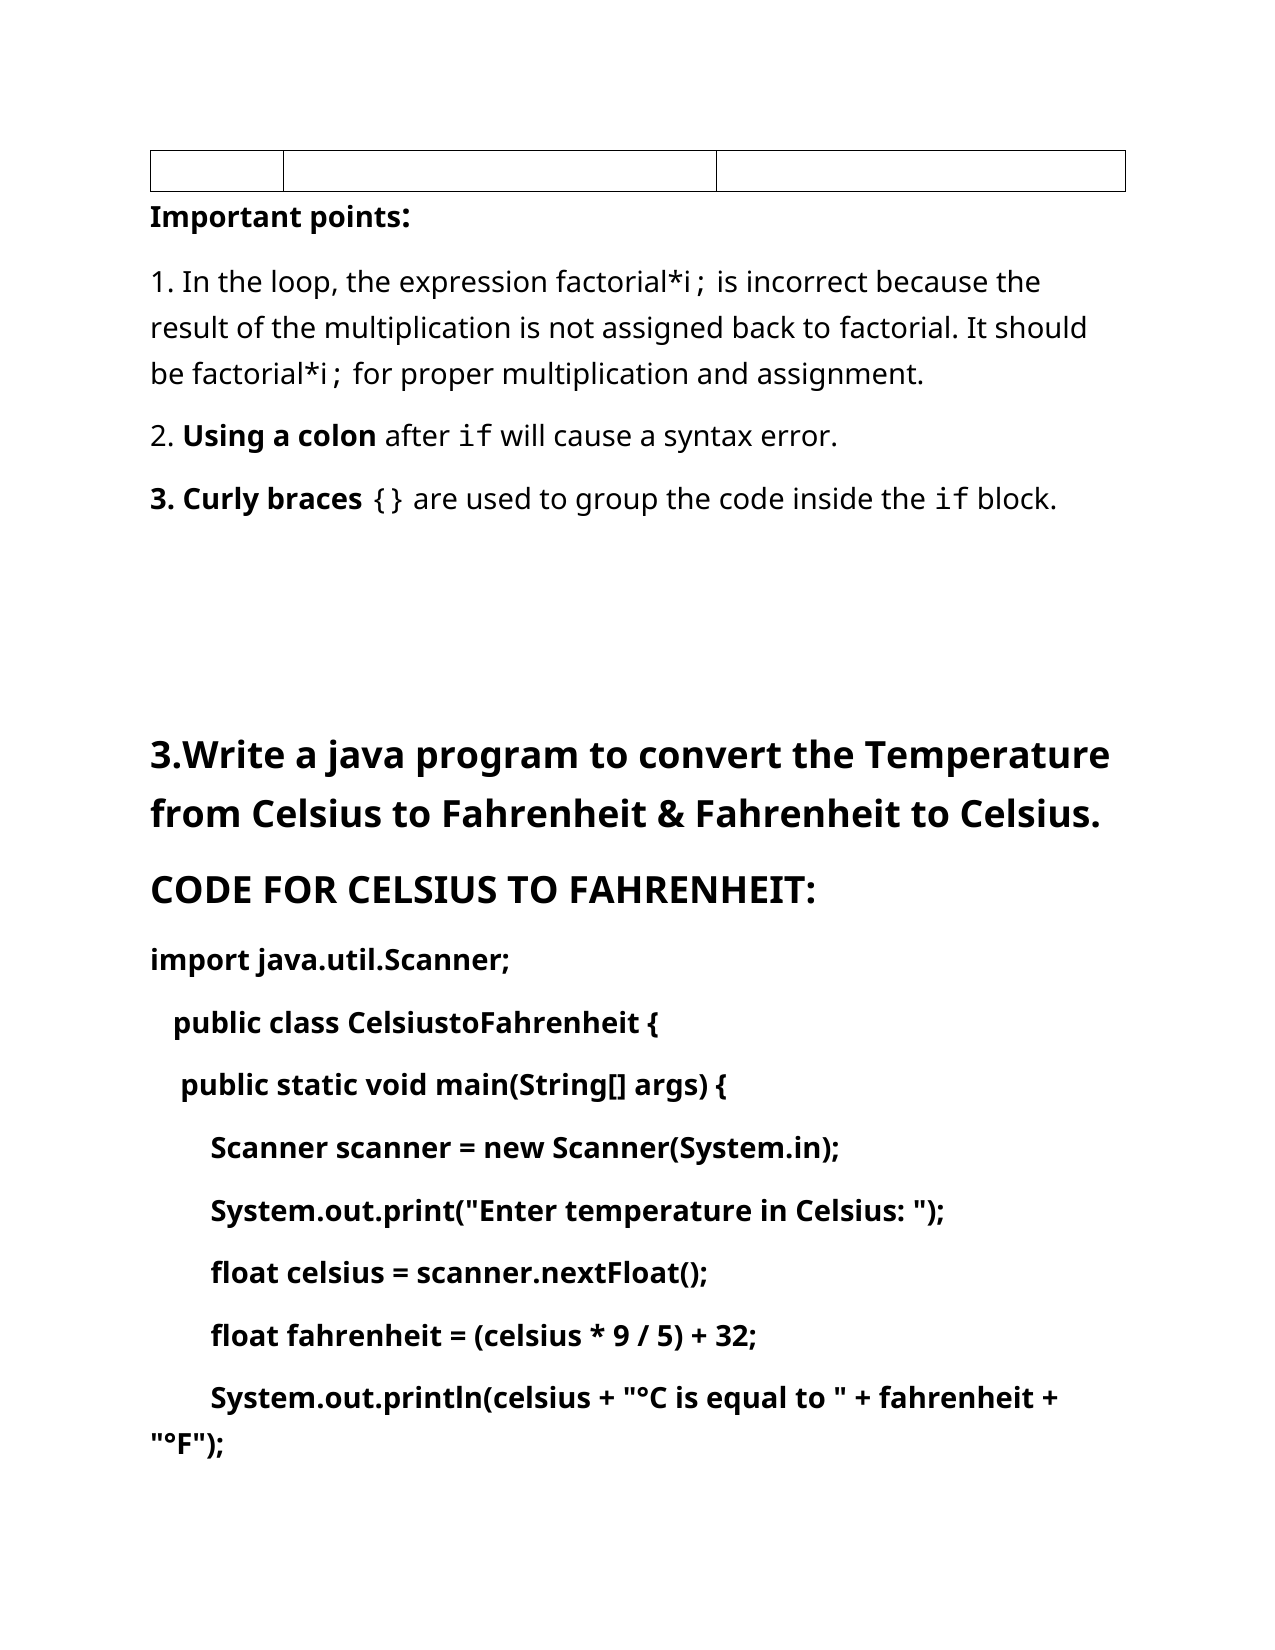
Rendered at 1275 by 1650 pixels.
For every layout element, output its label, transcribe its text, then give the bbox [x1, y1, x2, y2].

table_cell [717, 151, 1125, 191]
text Important points: [150, 192, 1125, 237]
text 1. In the loop, the expression factorial*i; is incorrect because the result of the multiplication is not assigned back to factorial. It should be factorial*i; for proper multiplication and assignment. [150, 261, 1125, 393]
text float fahrenheit = (celsius * 9 / 5) + 32; [150, 1315, 1125, 1355]
text System.out.print("Enter temperature in Celsius: "); [150, 1190, 1125, 1229]
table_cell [284, 151, 716, 191]
text 3. Curly braces {} are used to group the code inside the if block. [150, 478, 1125, 518]
text 2. Using a colon after if will cause a syntax error. [150, 416, 1125, 455]
text float celsius = scanner.nextFloat(); [150, 1252, 1125, 1292]
table_cell 2. [151, 151, 283, 191]
text import java.util.Scanner; [150, 939, 1125, 979]
text 3.Write a java program to convert the Temperature from Celsius to Fahrenheit & Fahrenheit to Celsius. [150, 728, 1125, 839]
text CODE FOR CELSIUS TO FAHRENHEIT: [150, 863, 1125, 914]
text System.out.println(celsius + "°C is equal to " + fahrenheit + "°F"); [150, 1378, 1125, 1463]
text public static void main(String[] args) { [150, 1064, 1125, 1104]
text Scanner scanner = new Scanner(System.in); [150, 1127, 1125, 1167]
text public class CelsiustoFahrenheit { [150, 1002, 1125, 1042]
